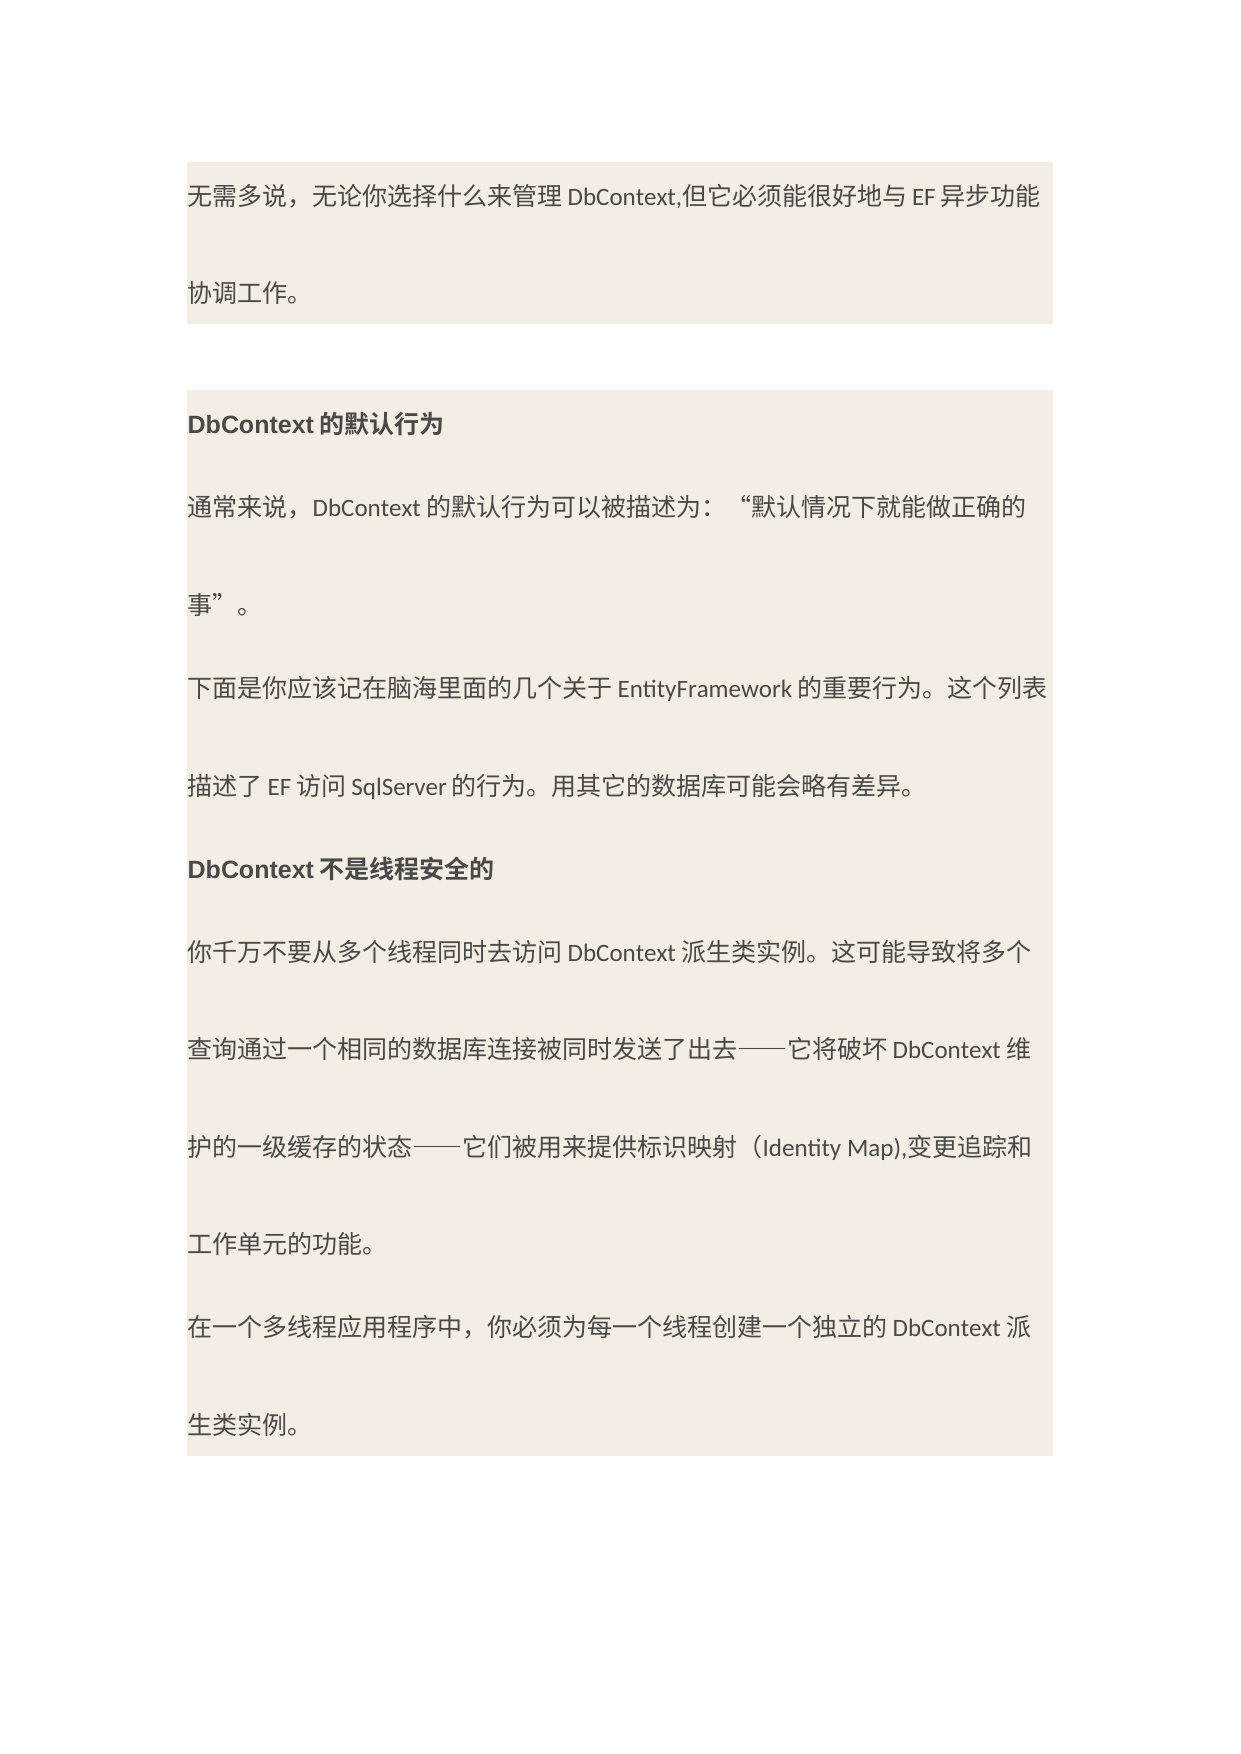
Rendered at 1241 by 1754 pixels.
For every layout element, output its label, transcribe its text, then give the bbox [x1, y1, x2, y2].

text 通常来说，DbContext的默认行为可以被描述为：“默认情况下就能做正确的事”。 [187, 473, 1053, 636]
text DbContext不是线程安全的 [187, 835, 1053, 900]
text 在一个多线程应用程序中，你必须为每一个线程创建一个独立的DbContext派生类实例。 [187, 1293, 1053, 1456]
text DbContext的默认行为 [187, 390, 1053, 455]
text 你千万不要从多个线程同时去访问DbContext派生类实例。这可能导致将多个查询通过一个相同的数据库连接被同时发送了出去——它将破坏DbContext维护的一级缓存的状态——它们被用来提供标识映射（Identity Map),变更追踪和工作单元的功能。 [187, 918, 1053, 1275]
text 下面是你应该记在脑海里面的几个关于EntityFramework的重要行为。这个列表描述了EF访问SqlServer的行为。用其它的数据库可能会略有差异。 [187, 654, 1053, 817]
text 无需多说，无论你选择什么来管理DbContext,但它必须能很好地与EF异步功能协调工作。 [187, 162, 1053, 324]
